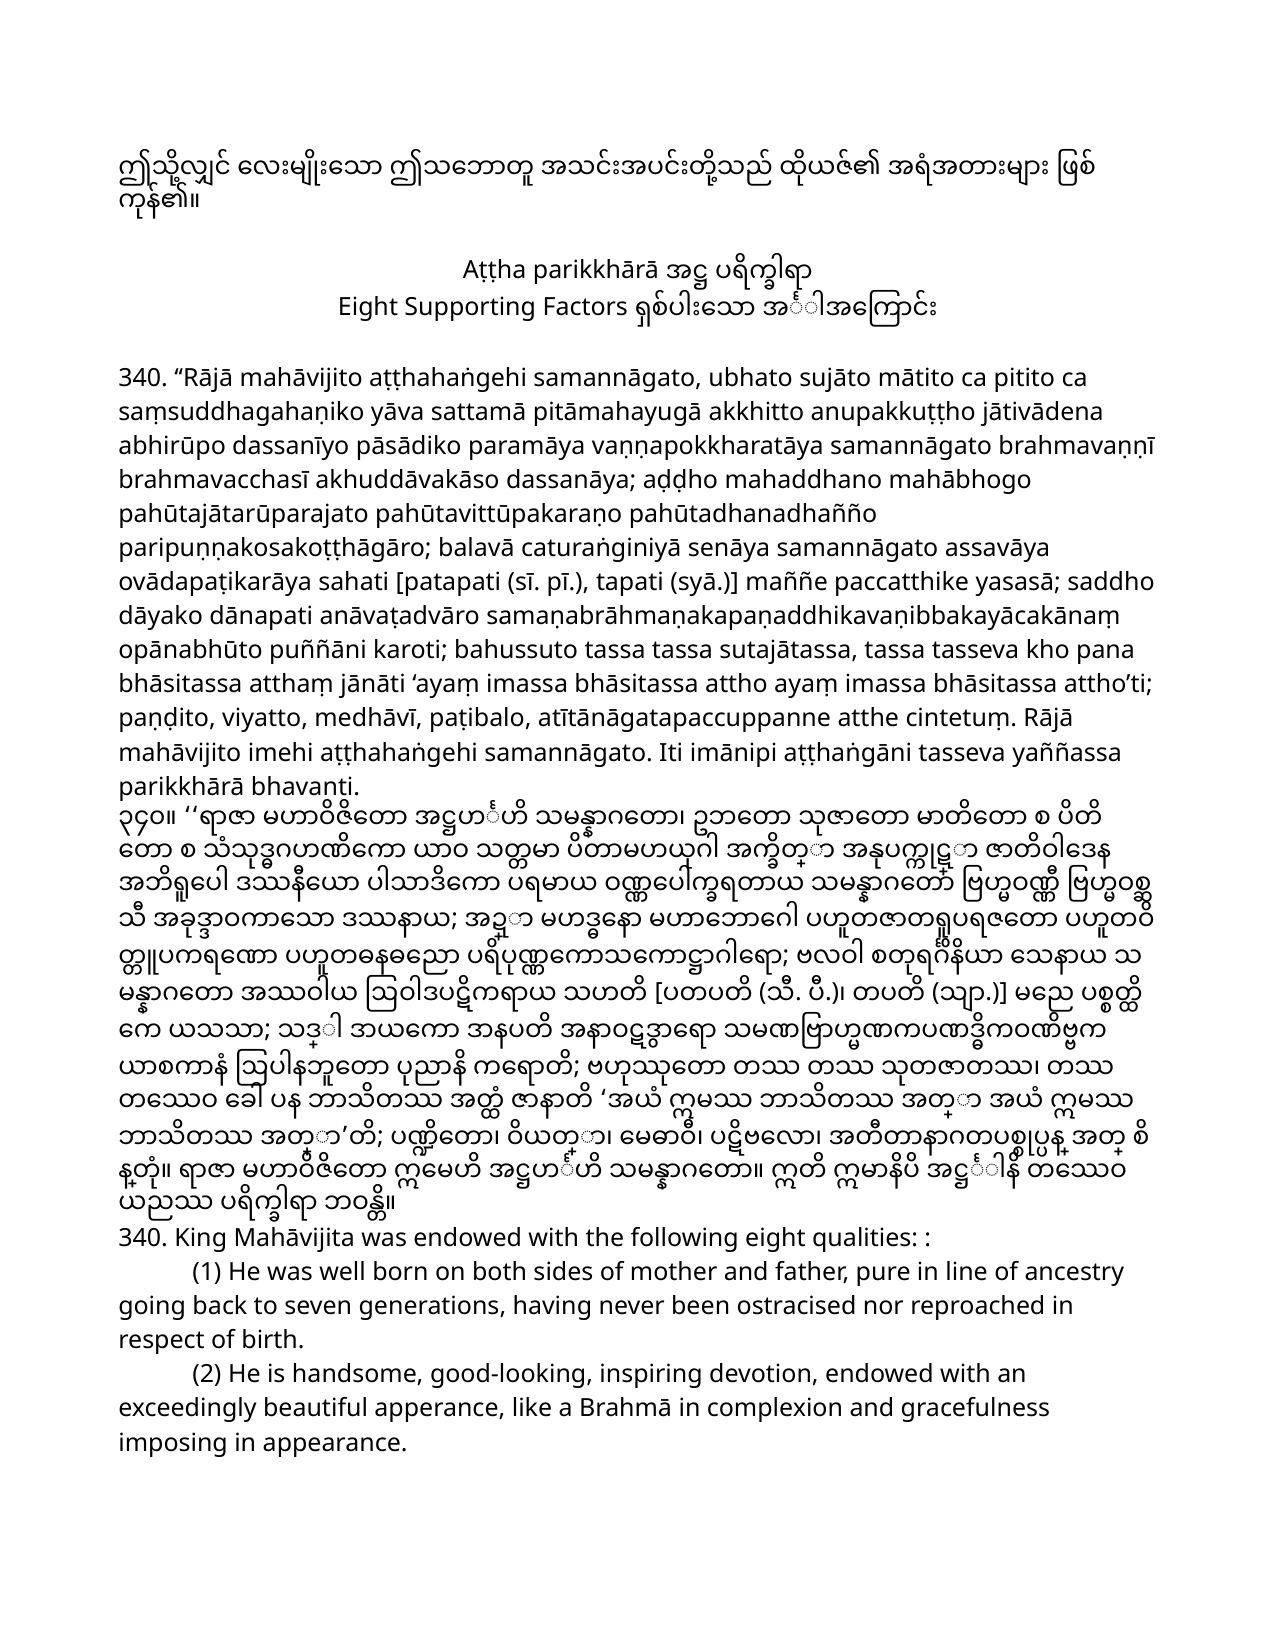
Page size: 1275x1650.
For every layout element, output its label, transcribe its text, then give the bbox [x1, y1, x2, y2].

text 340. ‘‘Rājā mahāvijito aṭṭhahaṅgehi samannāgato, ubhato sujāto mātito ca pitito ca saṃsuddhagahaṇiko yāva sattamā pitāmahayugā akkhitto anupakkuṭṭho jātivādena abhirūpo dassanīyo pāsādiko paramāya vaṇṇapokkharatāya samannāgato brahmavaṇṇī brahmavacchasī akhuddāvakāso dassanāya; aḍḍho mahaddhano mahābhogo pahūtajātarūparajato pahūtavittūpakaraṇo pahūtadhanadhañño paripuṇṇakosakoṭṭhāgāro; balavā caturaṅginiyā senāya samannāgato assavāya ovādapaṭikarāya sahati [patapati (sī. pī.), tapati (syā.)] maññe paccatthike yasasā; saddho dāyako dānapati anāvaṭadvāro samaṇabrāhmaṇakapaṇaddhikavaṇibbakayācakānaṃ opānabhūto puññāni karoti; bahussuto tassa tassa sutajātassa, tassa tasseva kho pana bhāsitassa atthaṃ jānāti ‘ayaṃ imassa bhāsitassa attho ayaṃ imassa bhāsitassa attho’ti; paṇḍito, viyatto, medhāvī, paṭibalo, atītānāgatapaccuppanne atthe cintetuṃ. Rājā mahāvijito imehi aṭṭhahaṅgehi samannāgato. Iti imānipi aṭṭhaṅgāni tasseva yaññassa parikkhārā bhavanti. [118, 359, 1157, 802]
text Aṭṭha parikkhārā အဋ္ဌ ပရိက္ခါရာ [118, 251, 1157, 288]
text (1) He was well born on both sides of mother and father, pure in line of ancestry going back to seven generations, having never been ostracised nor reproached in respect of birth. [118, 1254, 1157, 1356]
text ဤသို့လျှင် လေးမျိုးသော ဤသဘောတူ အသင်းအပင်းတို့သည် ထိုယဇ်၏ အရံအတားများ ဖြစ်ကုန်၏။ [118, 152, 1157, 217]
text (2) He is handsome, good-looking, inspiring devotion, endowed with an exceedingly beautiful apperance, like a Brahmā in complexion and gracefulness imposing in appearance. [118, 1356, 1157, 1458]
text 340. King Mahāvijita was endowed with the following eight qualities: : [118, 1220, 1157, 1254]
text Eight Supporting Factors ရှစ်ပါးသော အင်္ဂါအကြောင်း [118, 288, 1157, 325]
text ၃၄၀။ ‘‘ရာဇာ မဟာဝိဇိတော အဋ္ဌဟင်္ဂေဟိ သမန္နာဂတော၊ ဥဘတော သုဇာတော မာတိတော စ ပိတိတော စ သံသုဒ္ဓဂဟဏိကော ယာဝ သတ္တမာ ပိတာမဟယုဂါ အက္ခိတ္တော အနုပက္ကုဋ္ဌော ဇာတိဝါဒေန အဘိရူပေါ ဒဿနီယော ပါသာဒိကော ပရမာယ ဝဏ္ဏပေါက္ခရတာယ သမန္နာဂတော ဗြဟ္မဝဏ္ဏီ ဗြဟ္မဝစ္ဆသီ အခုဒ္ဒာဝကာသော ဒဿနာယ; အဍ္ဎော မဟဒ္ဓနော မဟာဘောဂေါ ပဟူတဇာတရူပရဇတော ပဟူတဝိတ္တူပကရဏော ပဟူတဓနဓညော ပရိပုဏ္ဏကောသကောဋ္ဌာဂါရော; ဗလဝါ စတုရင်္ဂိနိယာ သေနာယ သမန္နာဂတော အဿဝါယ ဩဝါဒပဋိကရာယ သဟတိ [ပတပတိ (သီ. ပီ.)၊ တပတိ (သျာ.)] မညေ ပစ္စတ္ထိကေ ယသသာ; သဒ္ဓေါ ဒာယကော ဒာနပတိ အနာဝဋဒွာရော သမဏဗြာဟ္မဏကပဏဒ္ဓိကဝဏိဗ္ဗကယာစကာနံ ဩပါနဘူတော ပုညာနိ ကရောတိ; ဗဟုဿုတော တဿ တဿ သုတဇာတဿ၊ တဿ တဿေဝ ခေါ ပန ဘာသိတဿ အတ္ထံ ဇာနာတိ ‘အယံ ဣမဿ ဘာသိတဿ အတ္ထော အယံ ဣမဿ ဘာသိတဿ အတ္ထော’တိ; ပဏ္ဍိတော၊ ဝိယတ္တော၊ မေဓာဝီ၊ ပဋိဗလော၊ အတီတာနာဂတပစ္စုပ္ပန္နေ အတ္ထေ စိန္တေတုံ။ ရာဇာ မဟာဝိဇိတော ဣမေဟိ အဋ္ဌဟင်္ဂေဟိ သမန္နာဂတော။ ဣတိ ဣမာနိပိ အဋ္ဌင်္ဂါနိ တဿေဝ ယညဿ ပရိက္ခါရာ ဘဝန္တိ။ [118, 802, 1157, 1220]
